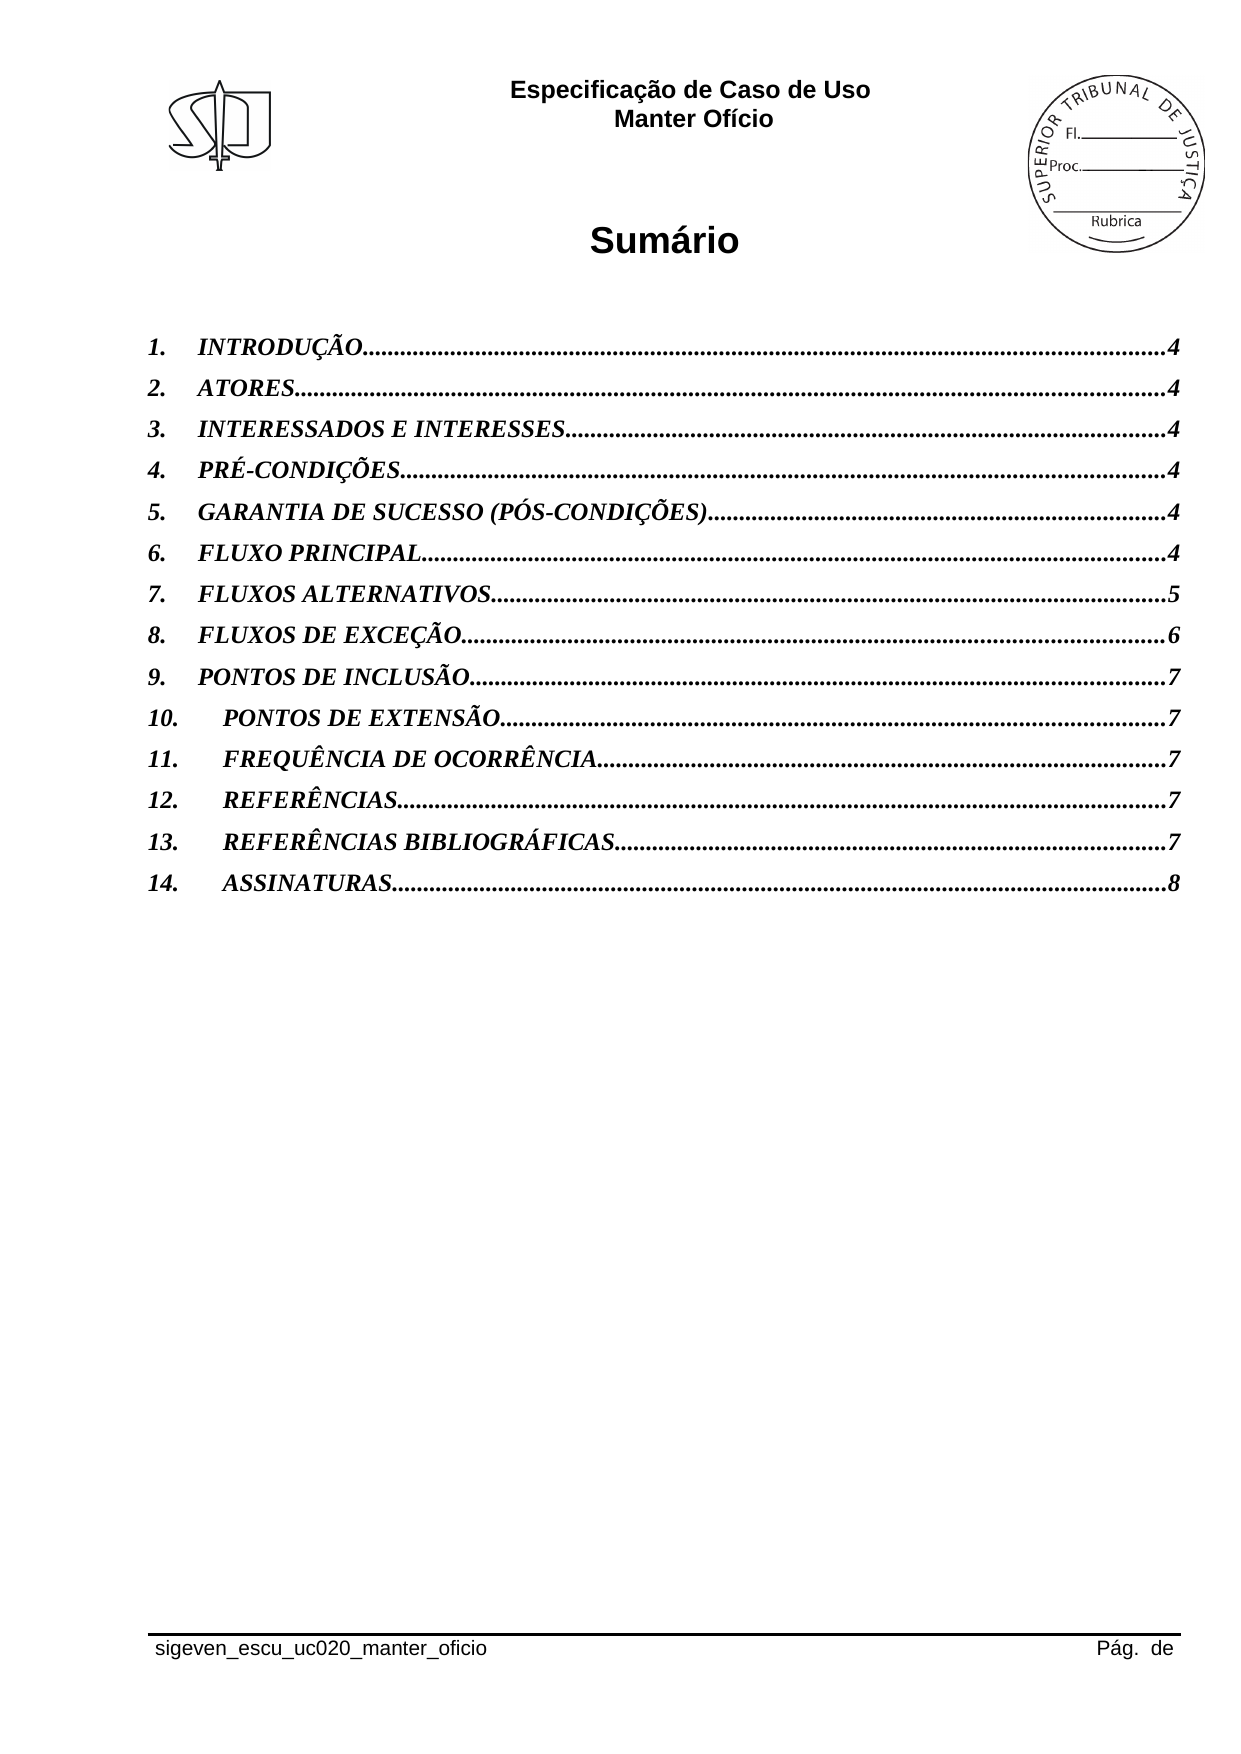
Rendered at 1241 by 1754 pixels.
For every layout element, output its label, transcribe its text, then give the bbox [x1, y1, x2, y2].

text 8. FLUXOS DE EXCEÇÃO 6 [148, 621, 1181, 649]
text 1. INTRODUÇÃO 4 [148, 332, 1181, 361]
text 12. REFERÊNCIAS 7 [148, 786, 1181, 814]
text 3. INTERESSADOS E INTERESSES 4 [148, 414, 1181, 443]
text 6. FLUXO PRINCIPAL 4 [148, 538, 1181, 567]
text 14. ASSINATURAS 8 [148, 868, 1181, 897]
text 4. PRÉ-CONDIÇÕES 4 [148, 456, 1181, 484]
text 2. ATORES 4 [148, 373, 1181, 402]
text 13. REFERÊNCIAS BIBLIOGRÁFICAS 7 [148, 827, 1181, 856]
text 10. PONTOS DE EXTENSÃO 7 [148, 703, 1181, 732]
picture [1027, 75, 1205, 253]
text 9. PONTOS DE INCLUSÃO 7 [148, 662, 1181, 691]
text 5. GARANTIA DE SUCESSO (PÓS-CONDIÇÕES) 4 [148, 497, 1181, 526]
title Sumário [148, 219, 1181, 262]
text 7. FLUXOS ALTERNATIVOS 5 [148, 579, 1181, 608]
text 11. FREQUÊNCIA DE OCORRÊNCIA 7 [148, 744, 1181, 773]
